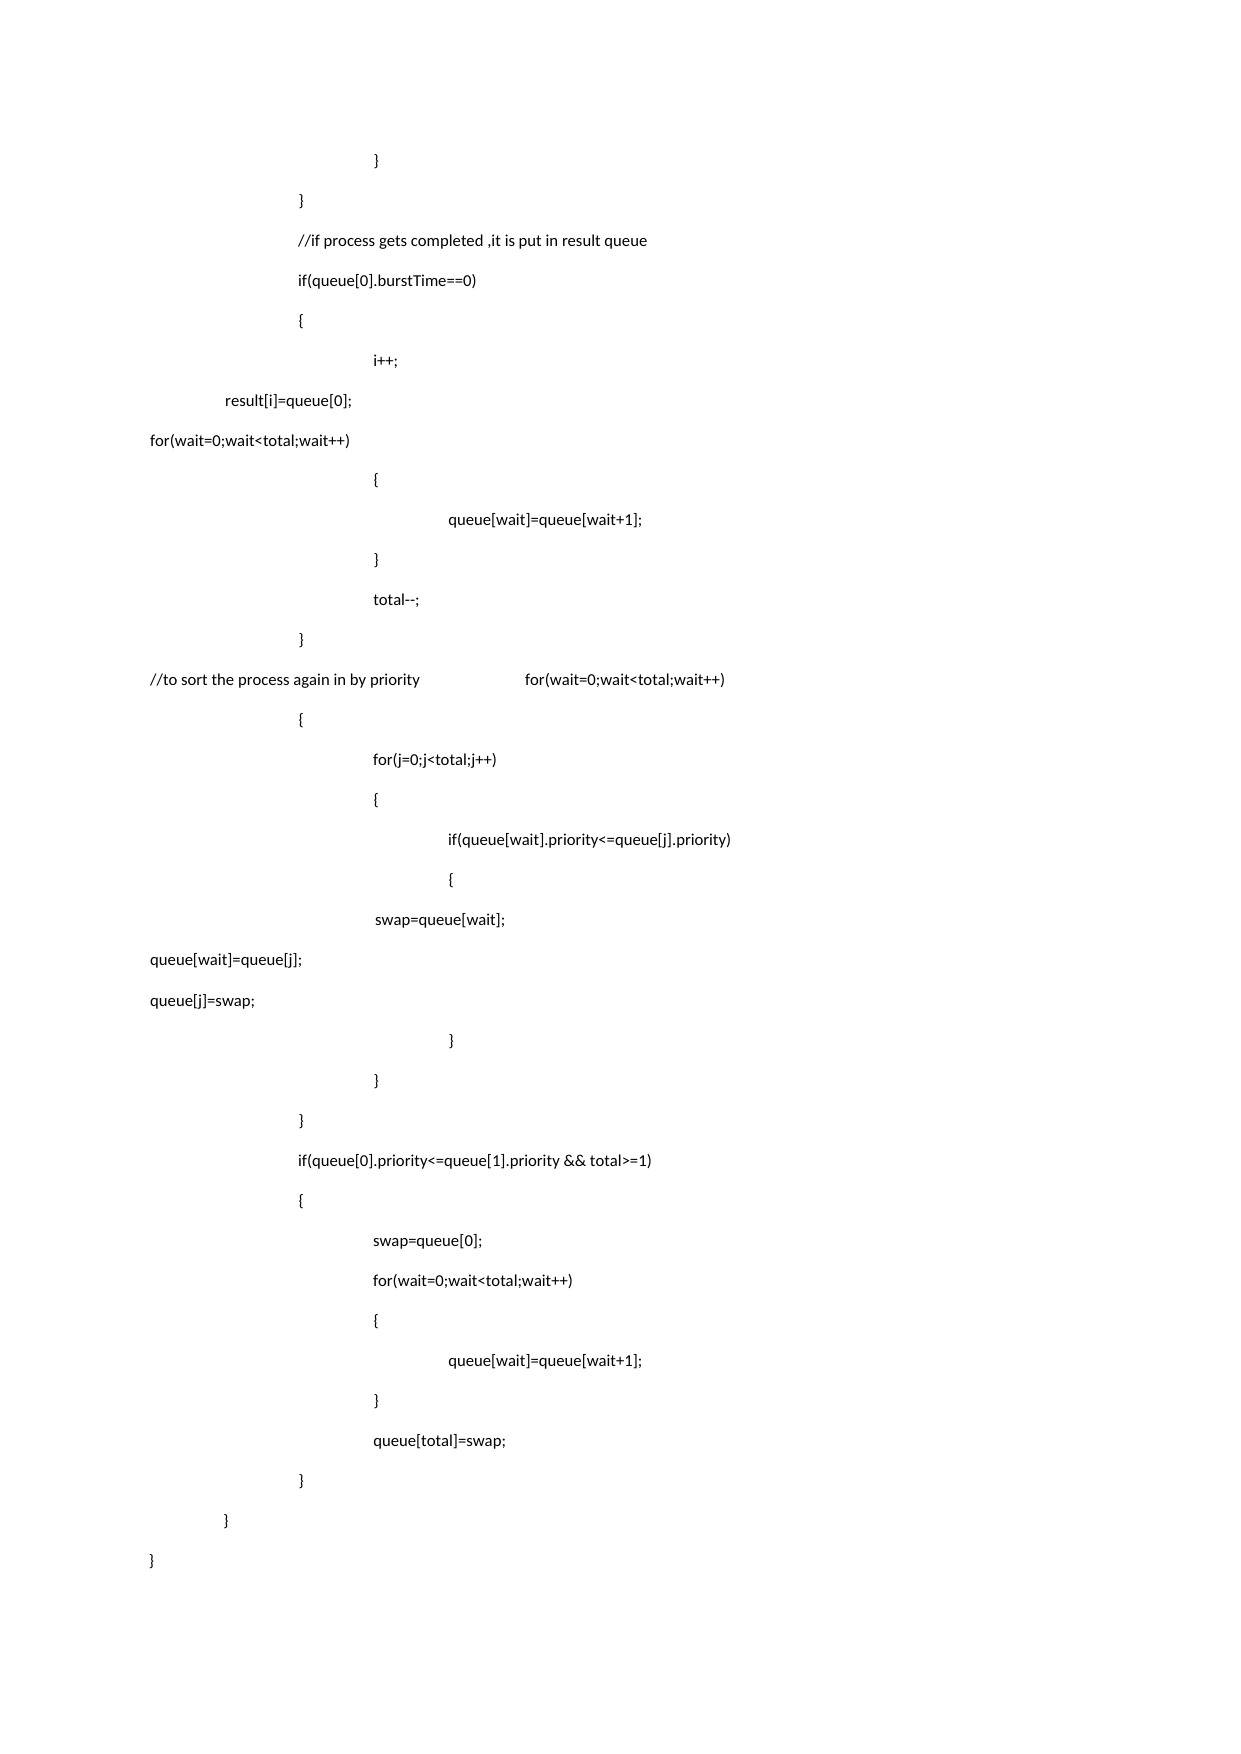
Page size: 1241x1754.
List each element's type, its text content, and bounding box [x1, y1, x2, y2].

text i++; [148, 350, 1090, 370]
text for(j=0;j<total;j++) [148, 749, 1090, 770]
text { [148, 469, 1090, 490]
text } [148, 1110, 1090, 1130]
text total--; [148, 589, 1090, 610]
text queue[wait]=queue[wait+1]; [148, 509, 1090, 530]
text } [148, 629, 1090, 650]
text //to sort the process again in by priority for(wait=0;wait<total;wait++) [148, 669, 767, 690]
text } [148, 1550, 865, 1570]
text for(wait=0;wait<total;wait++) [148, 1270, 1090, 1290]
text swap=queue[0]; [148, 1230, 1090, 1250]
text } [148, 1070, 1090, 1090]
text if(queue[wait].priority<=queue[j].priority) [148, 829, 1090, 850]
text //if process gets completed ,it is put in result queue [148, 230, 1090, 250]
text } [148, 1510, 1090, 1530]
text { [148, 1190, 1090, 1210]
text queue[wait]=queue[wait+1]; [148, 1350, 1090, 1370]
text { [148, 1310, 1090, 1330]
text { [148, 310, 1090, 330]
text queue[total]=swap; [148, 1430, 1090, 1450]
text } [148, 190, 1090, 210]
text } [148, 150, 1090, 170]
text { [148, 709, 1090, 730]
text { [148, 869, 1090, 890]
text } [148, 1390, 1090, 1410]
text if(queue[0].priority<=queue[1].priority && total>=1) [148, 1150, 1090, 1170]
text if(queue[0].burstTime==0) [148, 270, 1090, 290]
text } [148, 1470, 1090, 1490]
text } [148, 549, 1090, 570]
text { [148, 789, 1090, 810]
text swap=queue[wait]; queue[wait]=queue[j]; queue[j]=swap; [148, 909, 779, 1010]
text } [148, 1030, 1090, 1050]
text result[i]=queue[0]; for(wait=0;wait<total;wait++) [148, 390, 699, 450]
